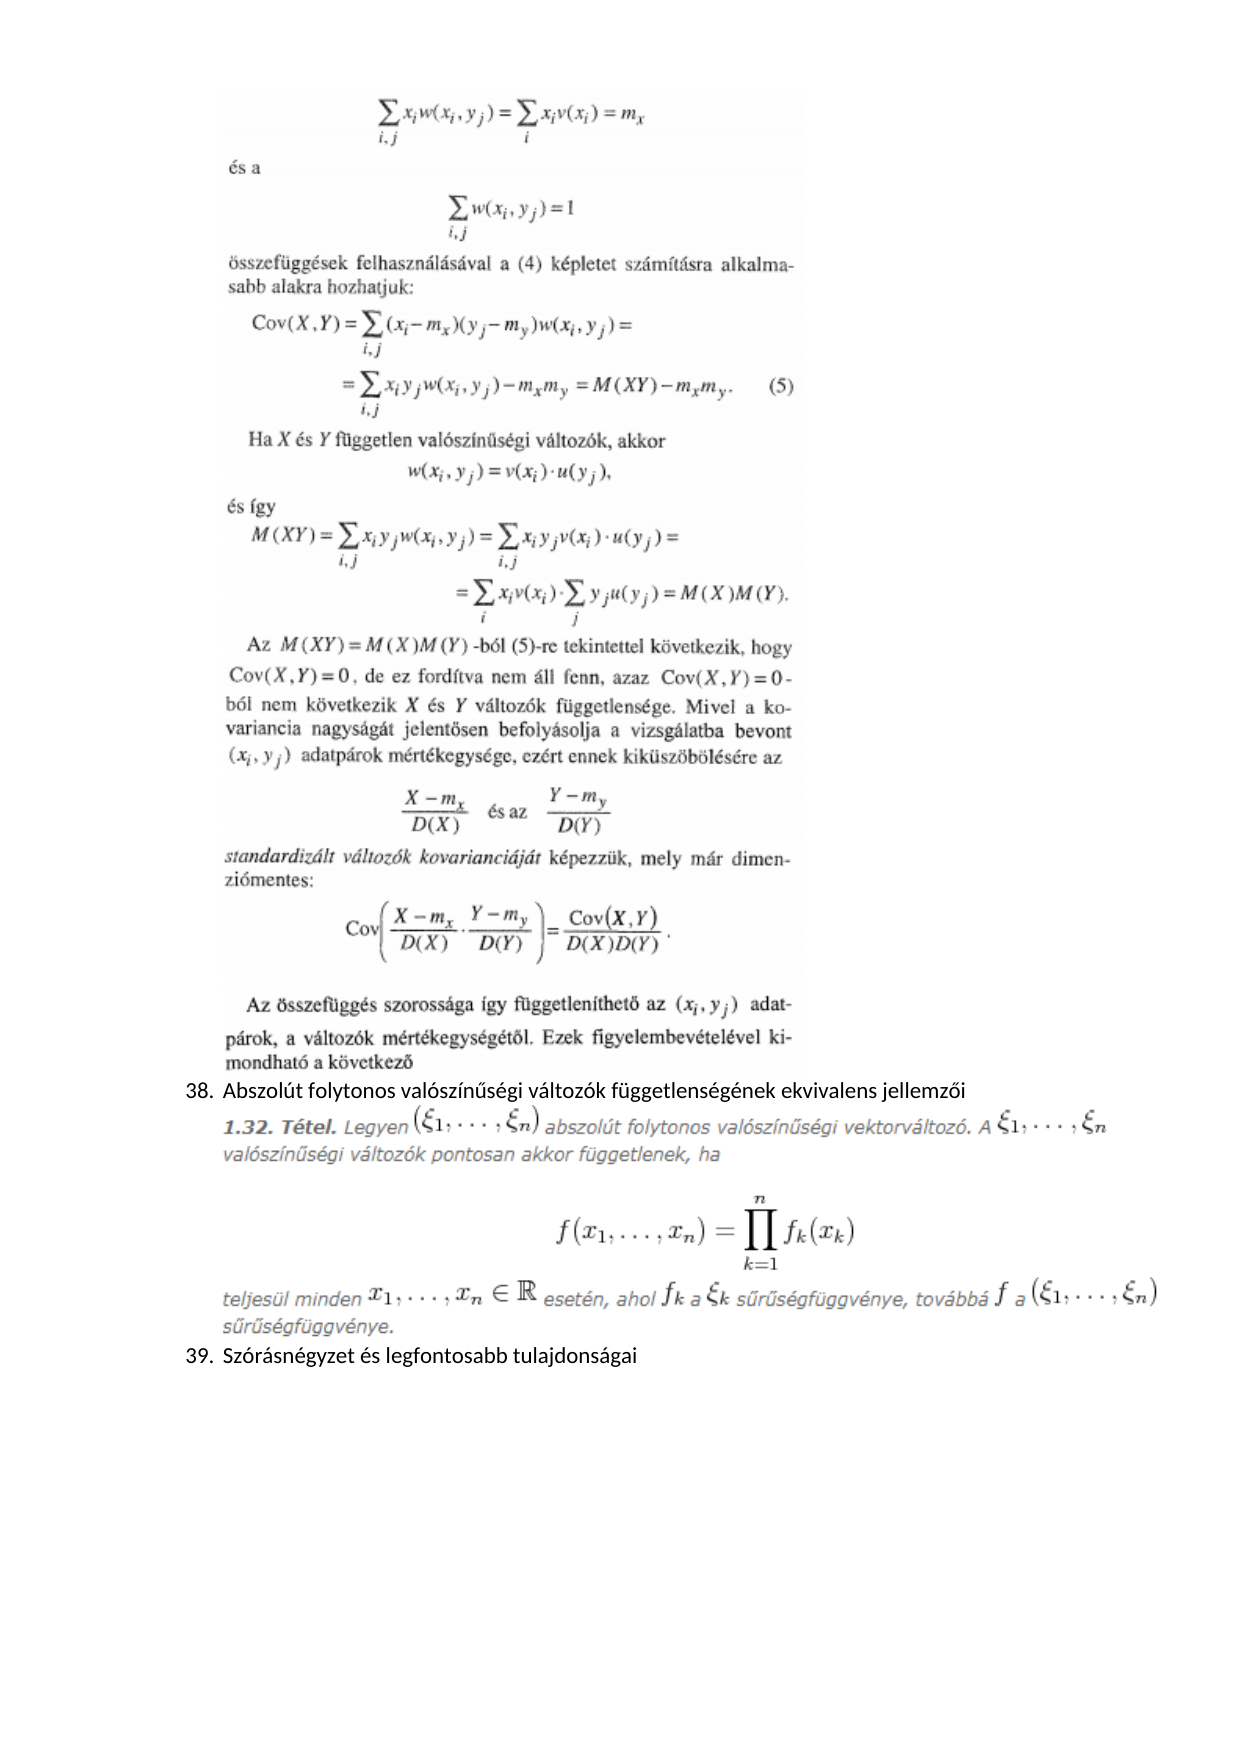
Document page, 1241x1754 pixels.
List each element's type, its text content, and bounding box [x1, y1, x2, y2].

list Szórásnégyzet és legfontosabb tulajdonságai [185, 1341, 1093, 1369]
list Abszolút folytonos valószínűségi változók függetlenségének ekvivalens jellemzői [185, 1076, 1093, 1104]
picture [222, 1104, 1167, 1341]
picture [222, 88, 806, 1077]
